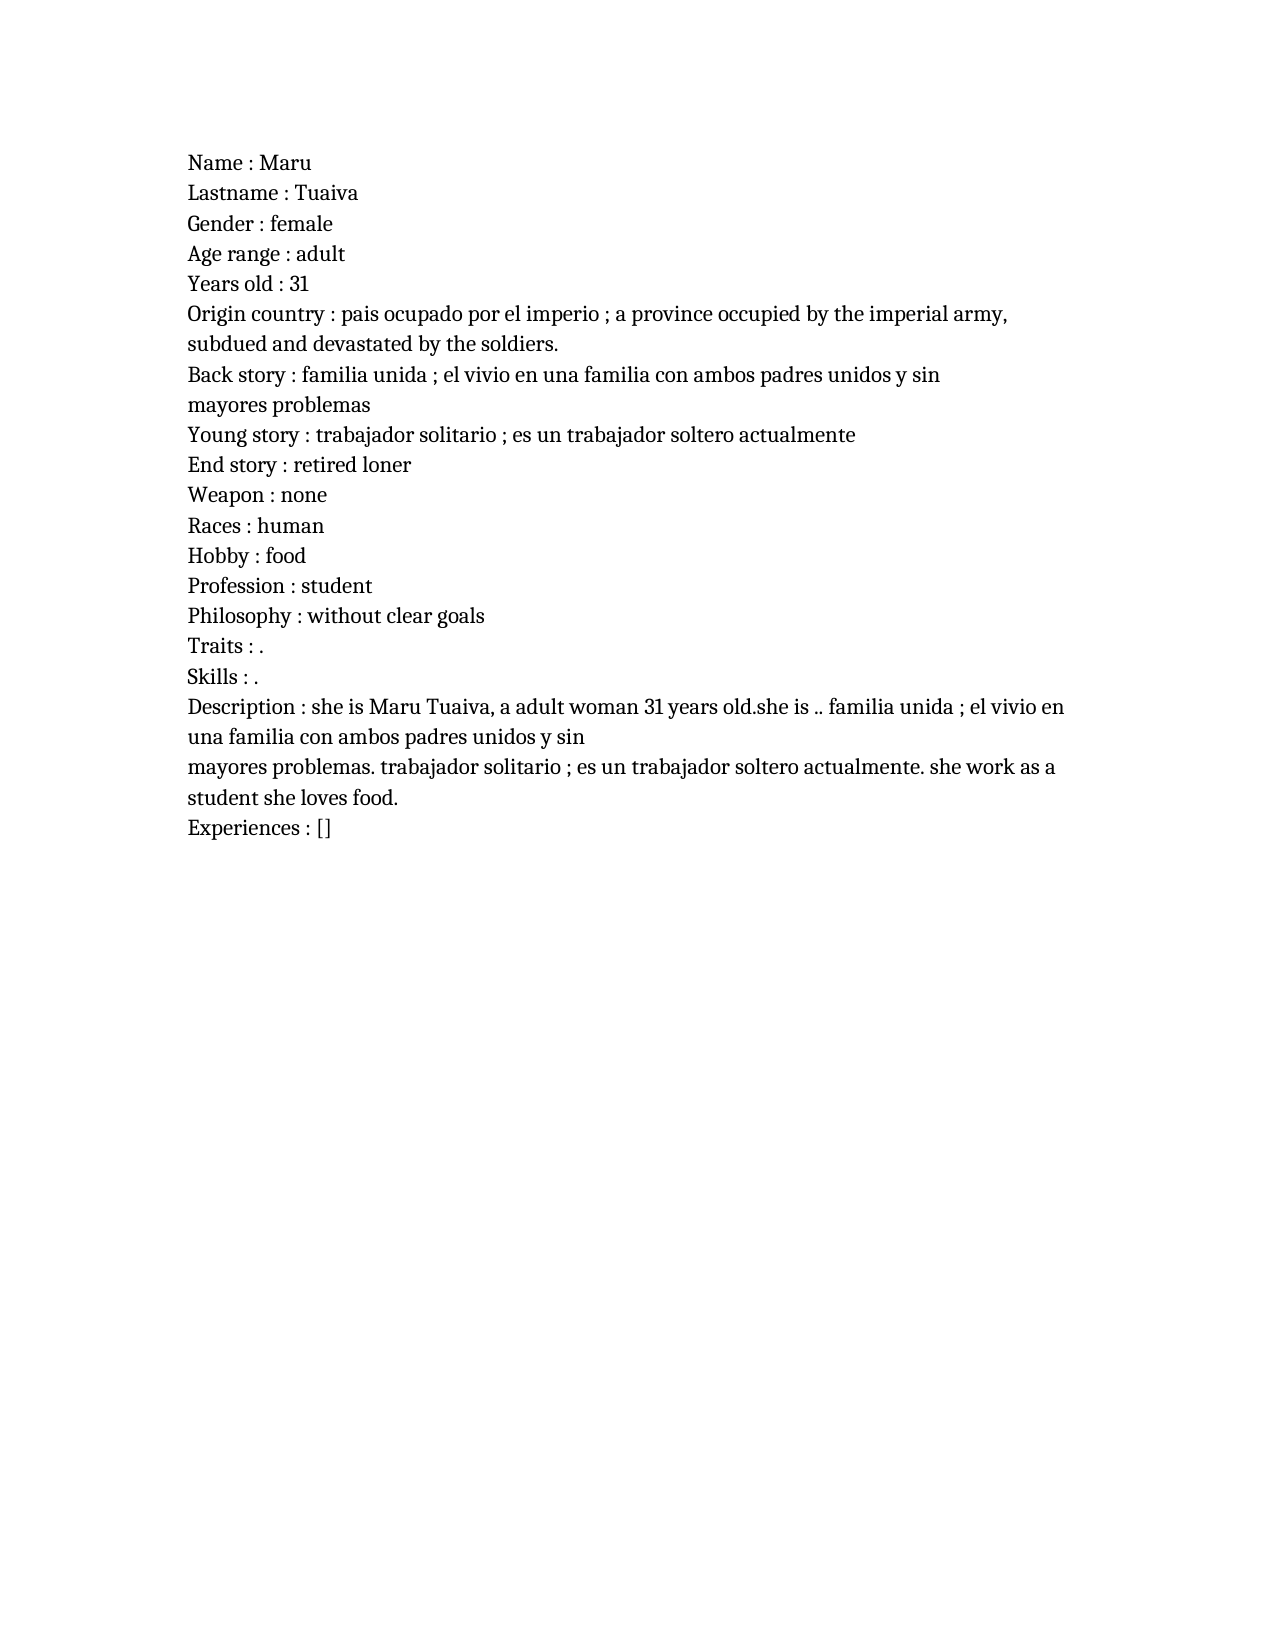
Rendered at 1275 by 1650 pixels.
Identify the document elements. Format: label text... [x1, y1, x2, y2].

text Name : Maru Lastname : Tuaiva Gender : female Age range : adult Years old : 31 Origin country : pais ocupado por el imperio ; a province occupied by the imperial army, subdued and devastated by the soldiers. Back story : familia unida ; el vivio en una familia con ambos padres unidos y sin mayores problemas Young story : trabajador solitario ; es un trabajador soltero actualmente End story : retired loner Weapon : none Races : human Hobby : food Profession : student Philosophy : without clear goals Traits : . Skills : . Description : she is Maru Tuaiva, a adult woman 31 years old.she is .. familia unida ; el vivio en una familia con ambos padres unidos y sin mayores problemas. trabajador solitario ; es un trabajador soltero actualmente. she work as a student she loves food. Experiences : [] [187, 150, 1087, 871]
